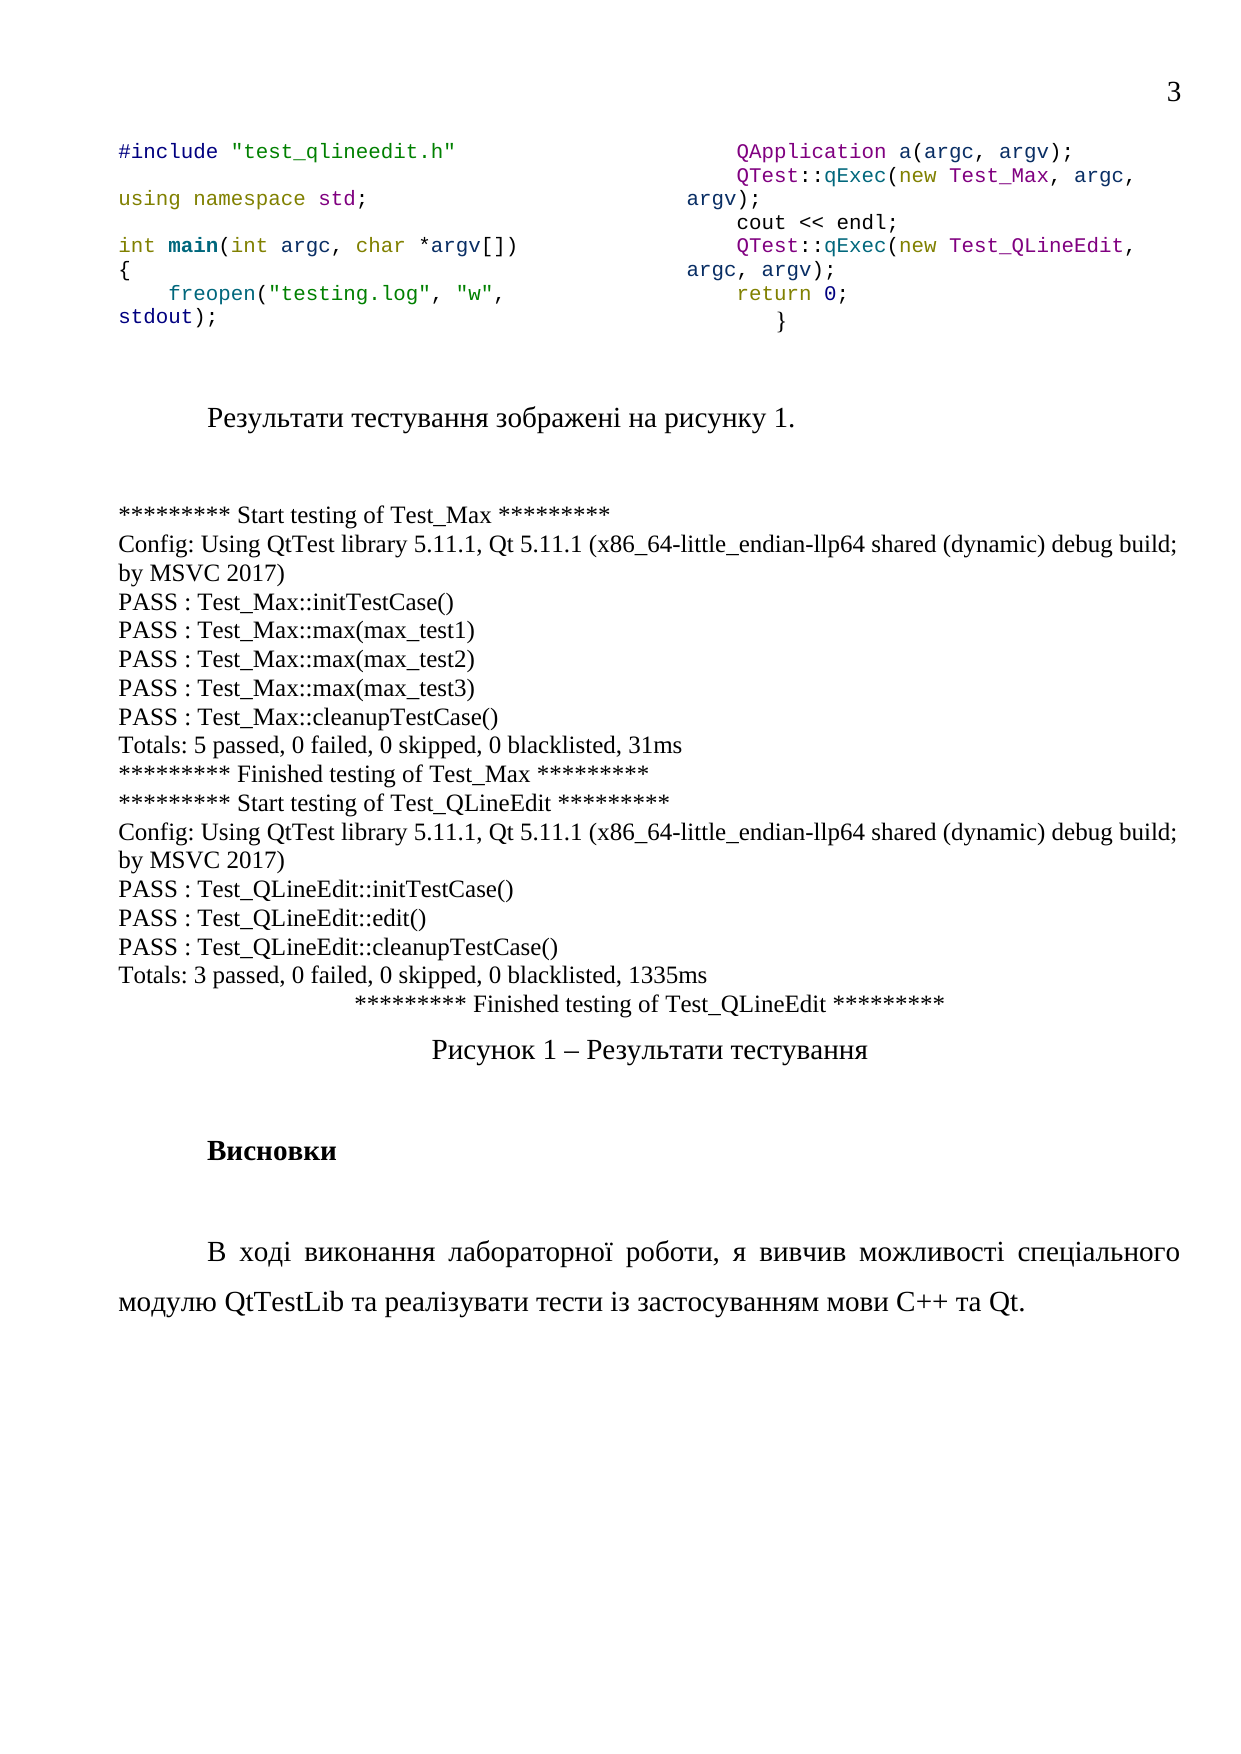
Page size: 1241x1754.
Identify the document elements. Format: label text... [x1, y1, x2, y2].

text int main(int argc, char *argv[]) [118, 236, 613, 259]
text PASS : Test_Max::initTestCase() [118, 587, 1181, 616]
text PASS : Test_Max::cleanupTestCase() [118, 702, 1181, 731]
text { [118, 259, 613, 283]
text ********* Start testing of Test_QLineEdit ********* [118, 788, 1181, 817]
text #include "test_qlineedit.h" [118, 141, 613, 164]
text Результати тестування зображені на рисунку 1. [118, 400, 1181, 433]
text PASS : Test_QLineEdit::initTestCase() [118, 874, 1181, 903]
text PASS : Test_Max::max(max_test3) [118, 673, 1181, 702]
text ********* Finished testing of Test_QLineEdit ********* [118, 989, 1181, 1018]
text } [686, 306, 1181, 335]
text QTest::qExec(new Test_Max, argc, argv); [686, 164, 1181, 212]
text Totals: 3 passed, 0 failed, 0 skipped, 0 blacklisted, 1335ms [118, 961, 1181, 989]
subtitle Висновки [118, 1133, 1181, 1167]
text PASS : Test_QLineEdit::edit() [118, 903, 1181, 932]
text ********* Start testing of Test_Max ********* [118, 501, 1181, 529]
text cout << endl; [686, 212, 1181, 236]
text Totals: 5 passed, 0 failed, 0 skipped, 0 blacklisted, 31ms [118, 731, 1181, 759]
text PASS : Test_Max::max(max_test2) [118, 644, 1181, 673]
text PASS : Test_Max::max(max_test1) [118, 616, 1181, 644]
text В ході виконання лабораторної роботи, я вивчив можливості спеціального модулю QtTestLib та реалізувати тести із застосуванням мови С++ та Qt. [118, 1234, 1181, 1317]
text QTest::qExec(new Test_QLineEdit, argc, argv); [686, 236, 1181, 283]
text QApplication a(argc, argv); [686, 141, 1181, 164]
text using namespace std; [118, 188, 613, 212]
text Рисунок 1 – Результати тестування [118, 1032, 1181, 1066]
text freopen("testing.log", "w", stdout); [118, 283, 613, 330]
text Config: Using QtTest library 5.11.1, Qt 5.11.1 (x86_64-little_endian-llp64 shared (dynamic) debug build; by MSVC 2017) [118, 529, 1181, 587]
text Config: Using QtTest library 5.11.1, Qt 5.11.1 (x86_64-little_endian-llp64 shared (dynamic) debug build; by MSVC 2017) [118, 817, 1181, 874]
text return 0; [686, 283, 1181, 306]
text PASS : Test_QLineEdit::cleanupTestCase() [118, 932, 1181, 961]
text ********* Finished testing of Test_Max ********* [118, 759, 1181, 788]
